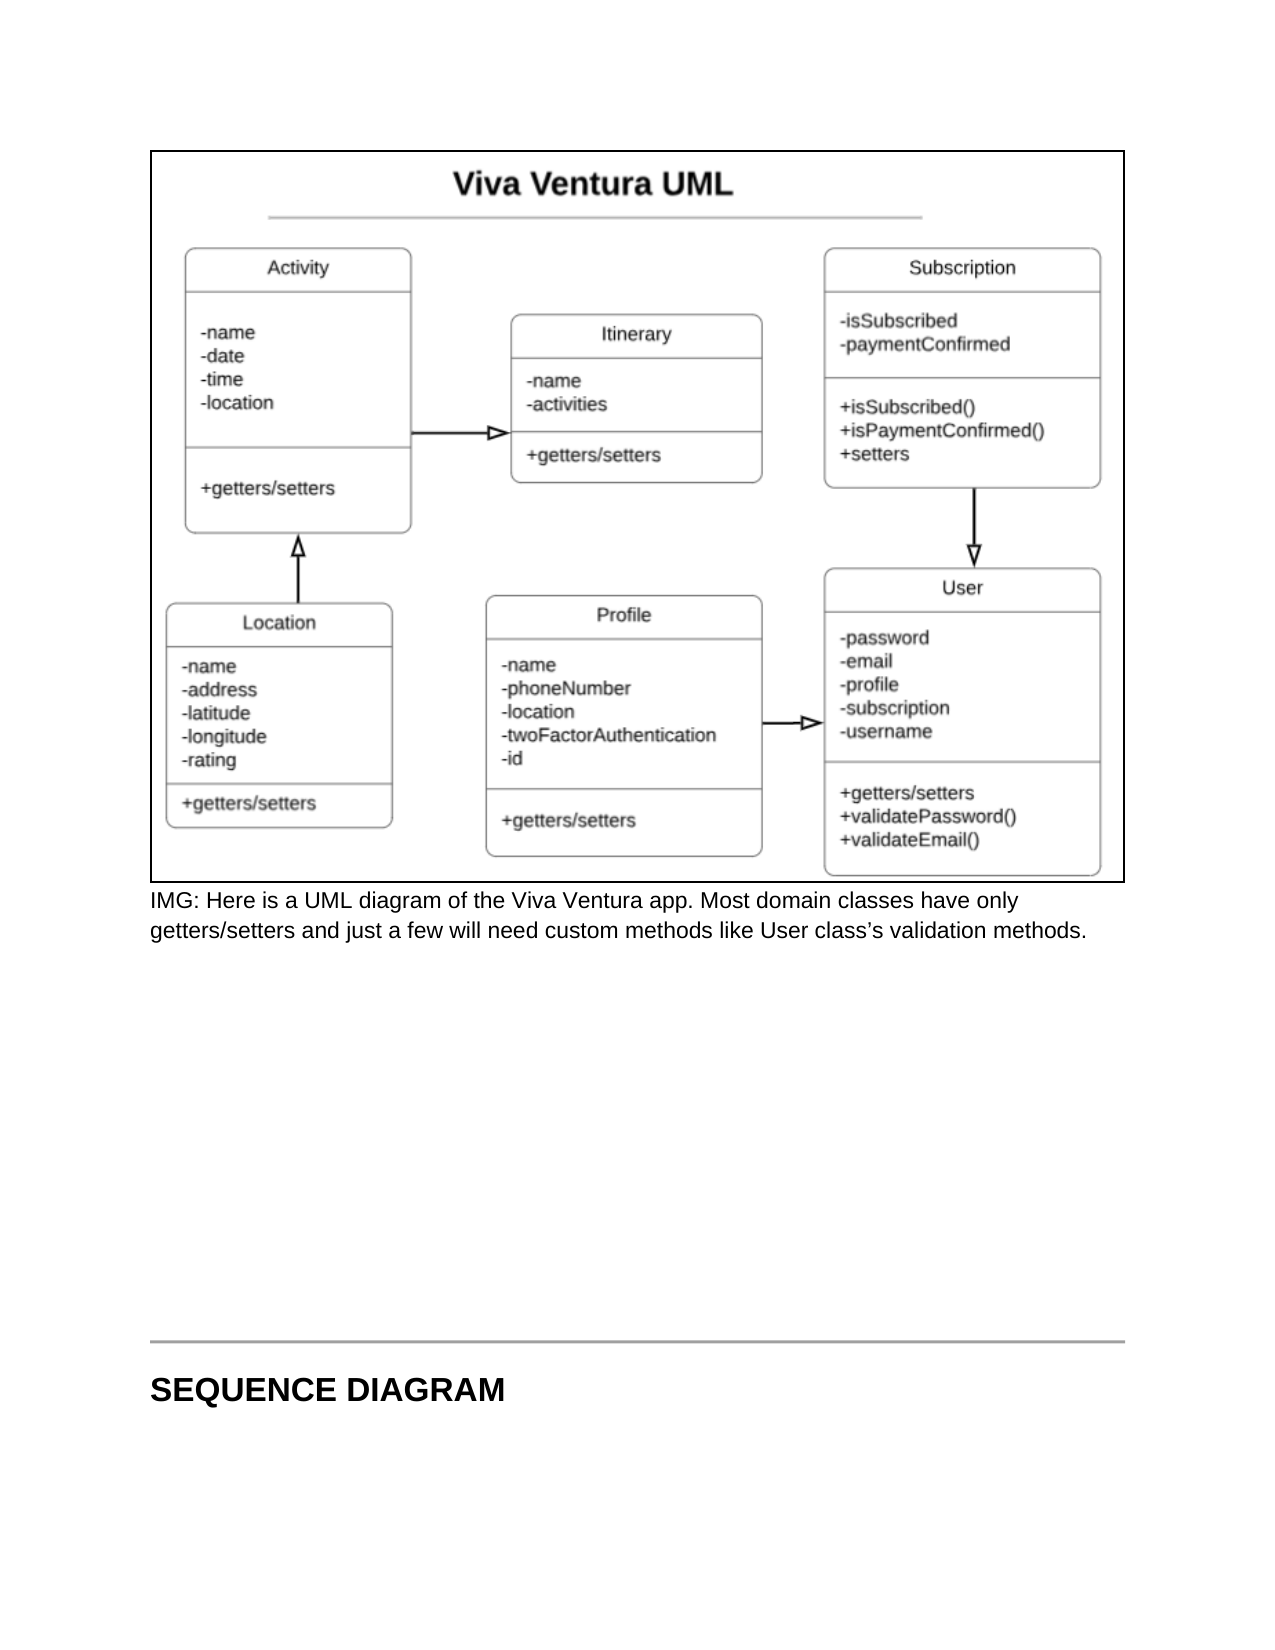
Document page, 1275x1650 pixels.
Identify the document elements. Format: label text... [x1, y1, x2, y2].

text SEQUENCE DIAGRAM [150, 1371, 1125, 1409]
picture [152, 152, 1123, 881]
text IMG: Here is a UML diagram of the Viva Ventura app. Most domain classes have only getters/setters and just a few will need custom methods like User class’s validation methods. [150, 887, 1125, 944]
